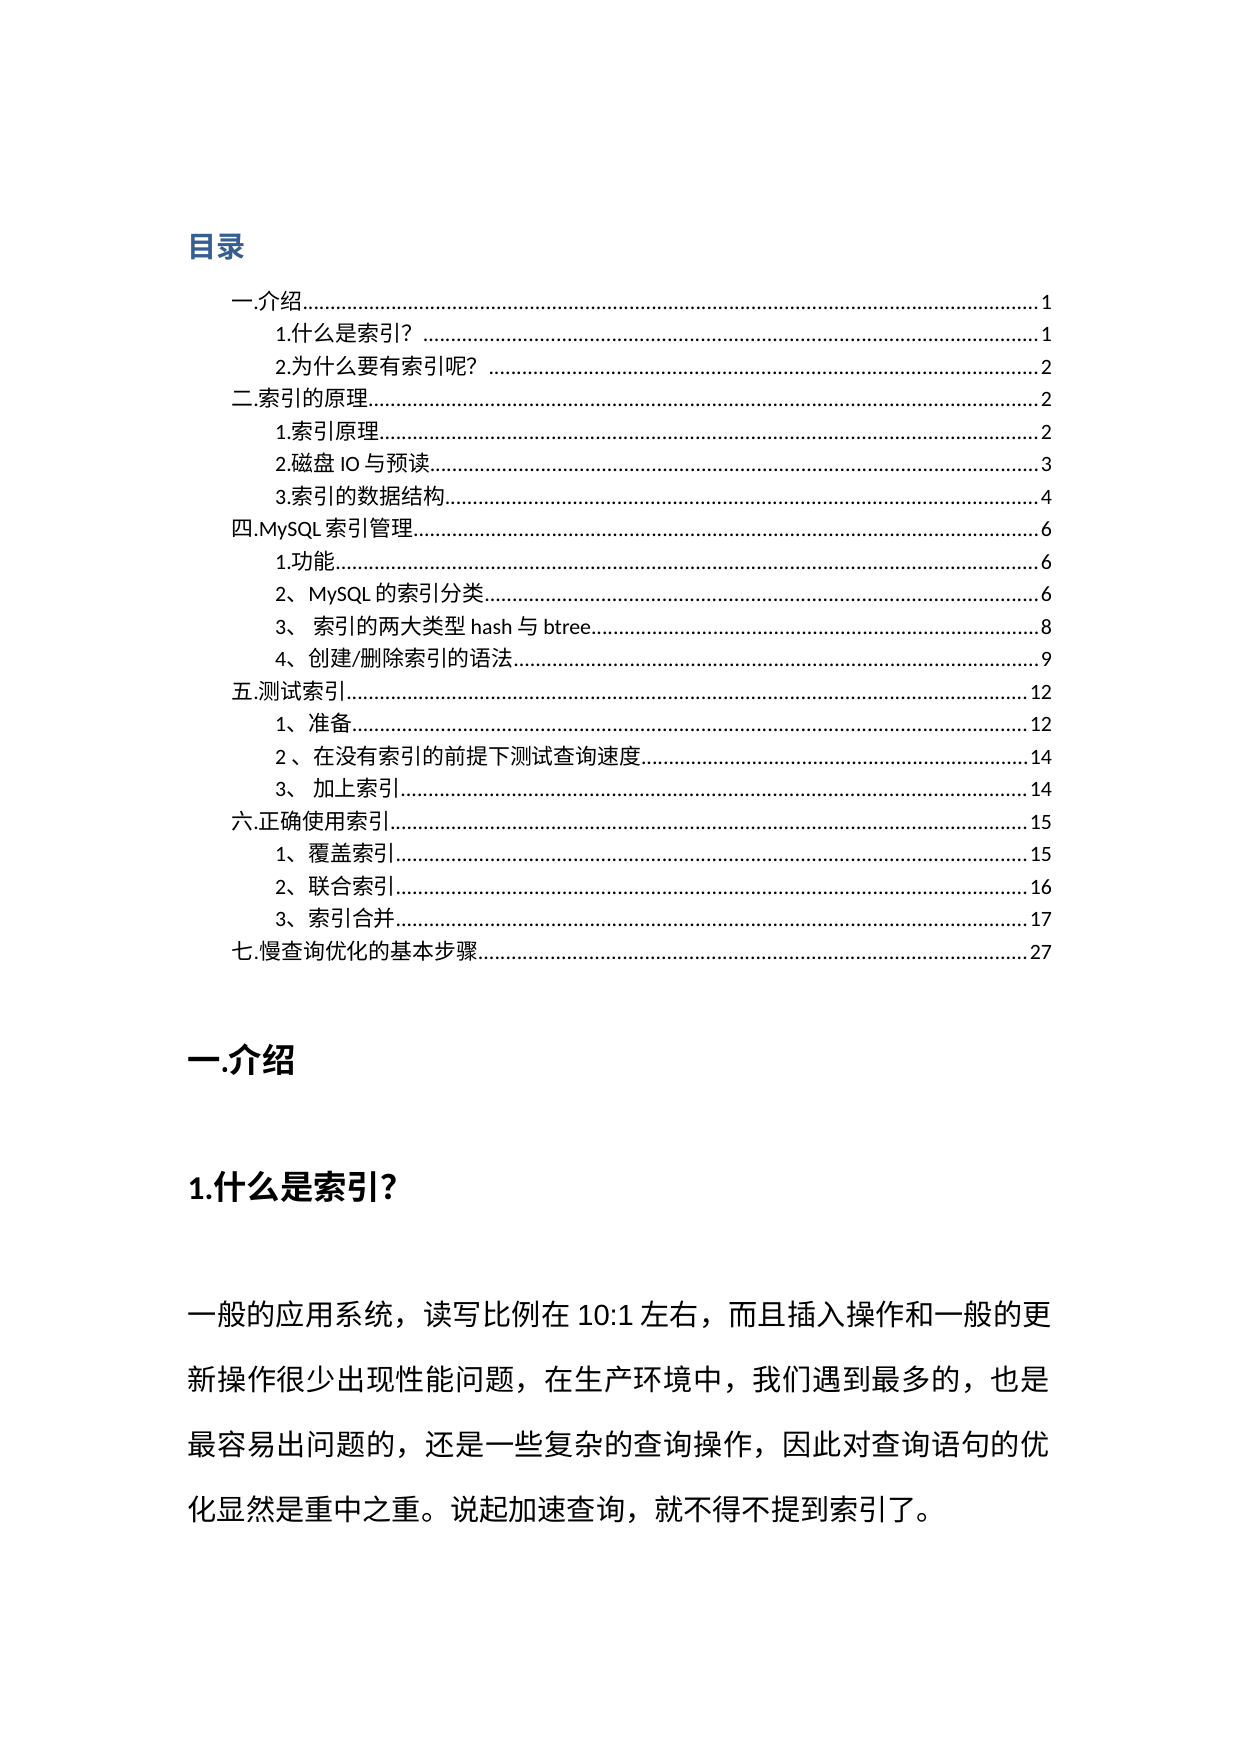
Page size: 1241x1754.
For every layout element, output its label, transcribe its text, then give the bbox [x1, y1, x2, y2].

subtitle 一.介绍 [187, 1025, 1053, 1090]
subtitle 1.什么是索引？ [187, 1152, 1053, 1217]
text 一般的应用系统，读写比例在10:1左右，而且插入操作和一般的更新操作很少出现性能问题，在生产环境中，我们遇到最多的，也是最容易出问题的，还是一些复杂的查询操作，因此对查询语句的优化显然是重中之重。说起加速查询，就不得不提到索引了。 [187, 1280, 1053, 1540]
